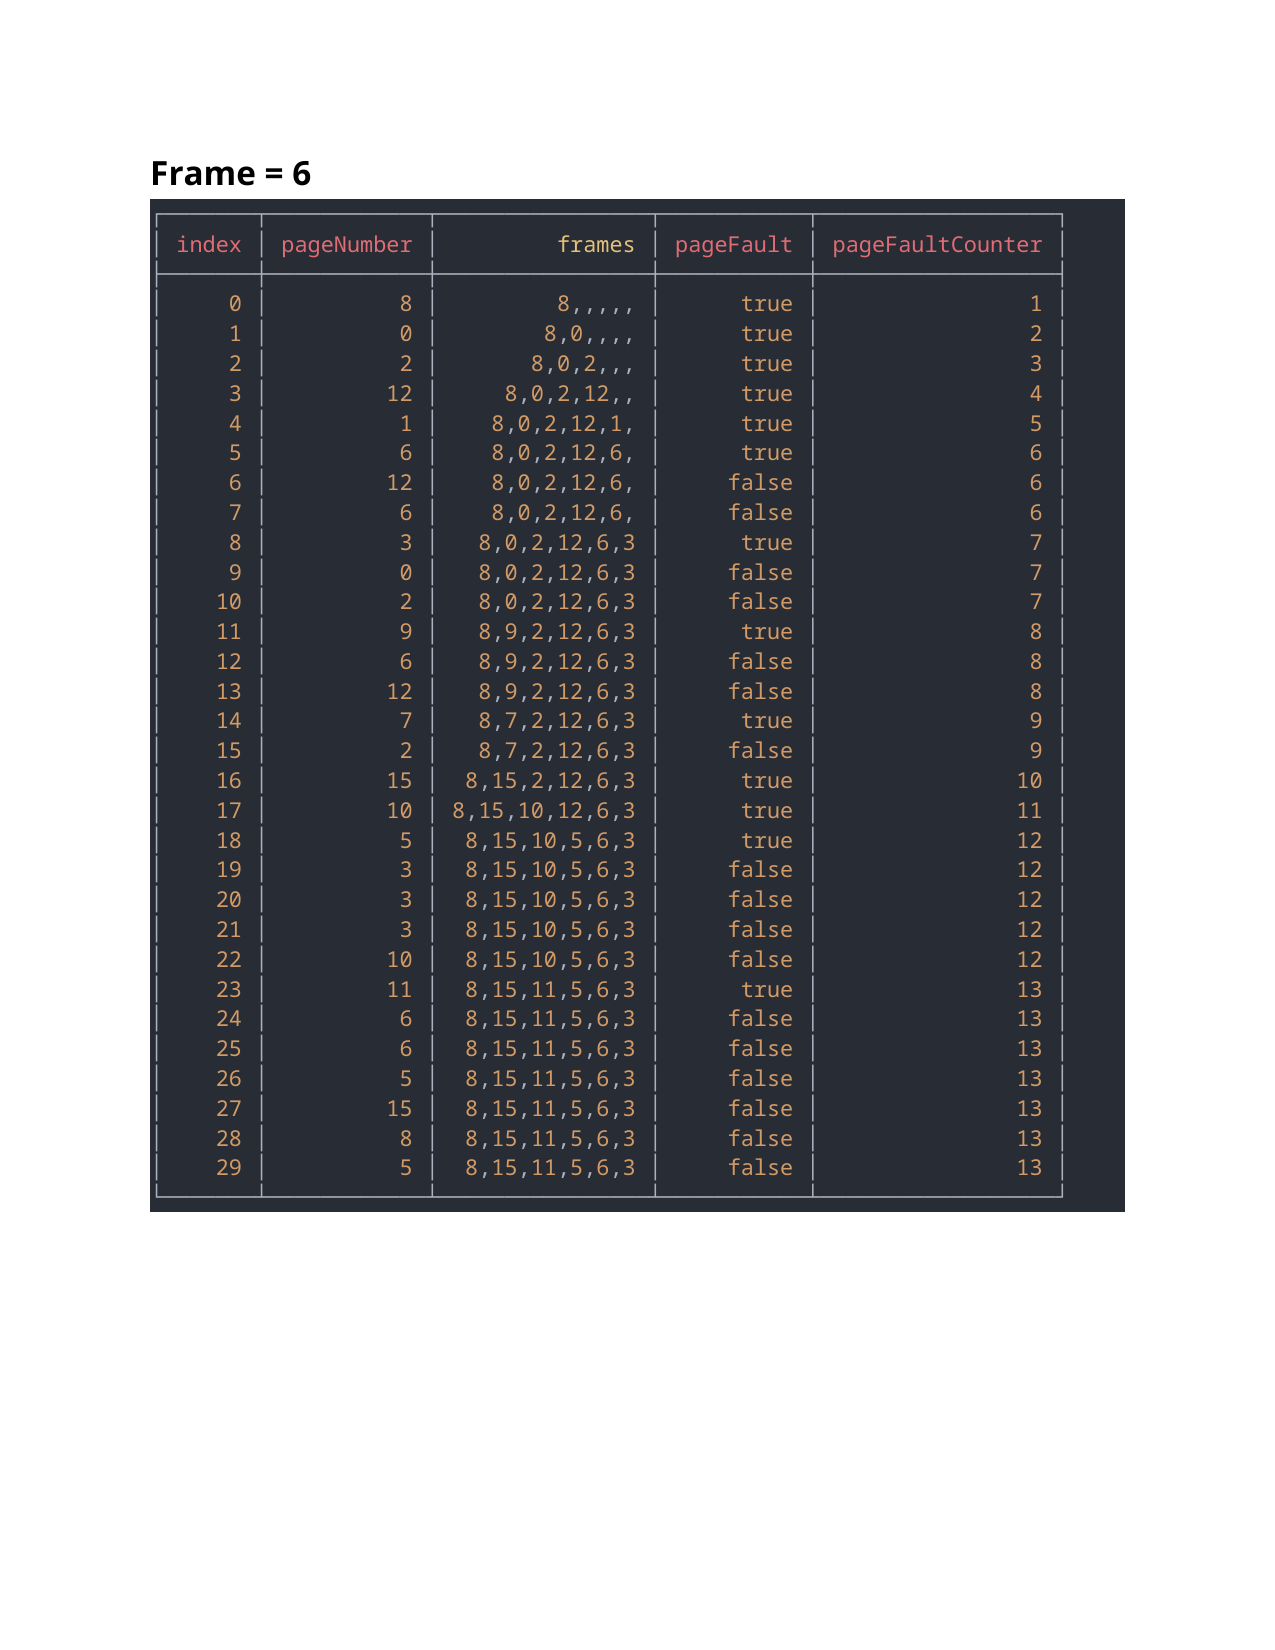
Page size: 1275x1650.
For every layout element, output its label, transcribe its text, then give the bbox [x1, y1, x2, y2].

text │ 14 │ 7 │ 8,7,2,12,6,3 │ true │ 9 │ [150, 705, 1125, 735]
text │ 5 │ 6 │ 8,0,2,12,6, │ true │ 6 │ [150, 437, 1125, 467]
text │ 25 │ 6 │ 8,15,11,5,6,3 │ false │ 13 │ [150, 1033, 1125, 1063]
text │ 27 │ 15 │ 8,15,11,5,6,3 │ false │ 13 │ [150, 1093, 1125, 1122]
text │ 21 │ 3 │ 8,15,10,5,6,3 │ false │ 12 │ [150, 914, 1125, 944]
text │ 11 │ 9 │ 8,9,2,12,6,3 │ true │ 8 │ [150, 616, 1125, 646]
text │ 8 │ 3 │ 8,0,2,12,6,3 │ true │ 7 │ [150, 527, 1125, 556]
text ├───────┼────────────┼────────────────┼───────────┼──────────────────┤ [150, 258, 1125, 288]
text ┌───────┬────────────┬────────────────┬───────────┬──────────────────┐ [150, 199, 1125, 229]
text │ 0 │ 8 │ 8,,,,, │ true │ 1 │ [150, 288, 1125, 318]
text └───────┴────────────┴────────────────┴───────────┴──────────────────┘ [150, 1182, 1125, 1212]
text │ 7 │ 6 │ 8,0,2,12,6, │ false │ 6 │ [150, 497, 1125, 527]
text │ 22 │ 10 │ 8,15,10,5,6,3 │ false │ 12 │ [150, 944, 1125, 973]
text │ 13 │ 12 │ 8,9,2,12,6,3 │ false │ 8 │ [150, 676, 1125, 705]
text │ 28 │ 8 │ 8,15,11,5,6,3 │ false │ 13 │ [150, 1122, 1125, 1152]
text │ 20 │ 3 │ 8,15,10,5,6,3 │ false │ 12 │ [150, 884, 1125, 914]
text │ 1 │ 0 │ 8,0,,,, │ true │ 2 │ [150, 318, 1125, 348]
text │ 19 │ 3 │ 8,15,10,5,6,3 │ false │ 12 │ [150, 854, 1125, 884]
text Frame = 6 [150, 150, 1125, 195]
text │ 16 │ 15 │ 8,15,2,12,6,3 │ true │ 10 │ [150, 765, 1125, 795]
text │ 2 │ 2 │ 8,0,2,,, │ true │ 3 │ [150, 348, 1125, 378]
text │ 9 │ 0 │ 8,0,2,12,6,3 │ false │ 7 │ [150, 556, 1125, 586]
text │ 4 │ 1 │ 8,0,2,12,1, │ true │ 5 │ [150, 407, 1125, 437]
text │ 6 │ 12 │ 8,0,2,12,6, │ false │ 6 │ [150, 467, 1125, 497]
text │ 29 │ 5 │ 8,15,11,5,6,3 │ false │ 13 │ [150, 1152, 1125, 1182]
text │ index │ pageNumber │ frames │ pageFault │ pageFaultCounter │ [150, 229, 1125, 258]
text │ 15 │ 2 │ 8,7,2,12,6,3 │ false │ 9 │ [150, 735, 1125, 765]
text │ 10 │ 2 │ 8,0,2,12,6,3 │ false │ 7 │ [150, 586, 1125, 616]
text │ 23 │ 11 │ 8,15,11,5,6,3 │ true │ 13 │ [150, 973, 1125, 1003]
text │ 12 │ 6 │ 8,9,2,12,6,3 │ false │ 8 │ [150, 646, 1125, 676]
text │ 18 │ 5 │ 8,15,10,5,6,3 │ true │ 12 │ [150, 824, 1125, 854]
text │ 24 │ 6 │ 8,15,11,5,6,3 │ false │ 13 │ [150, 1003, 1125, 1033]
text │ 17 │ 10 │ 8,15,10,12,6,3 │ true │ 11 │ [150, 795, 1125, 824]
text │ 26 │ 5 │ 8,15,11,5,6,3 │ false │ 13 │ [150, 1063, 1125, 1093]
text │ 3 │ 12 │ 8,0,2,12,, │ true │ 4 │ [150, 378, 1125, 407]
